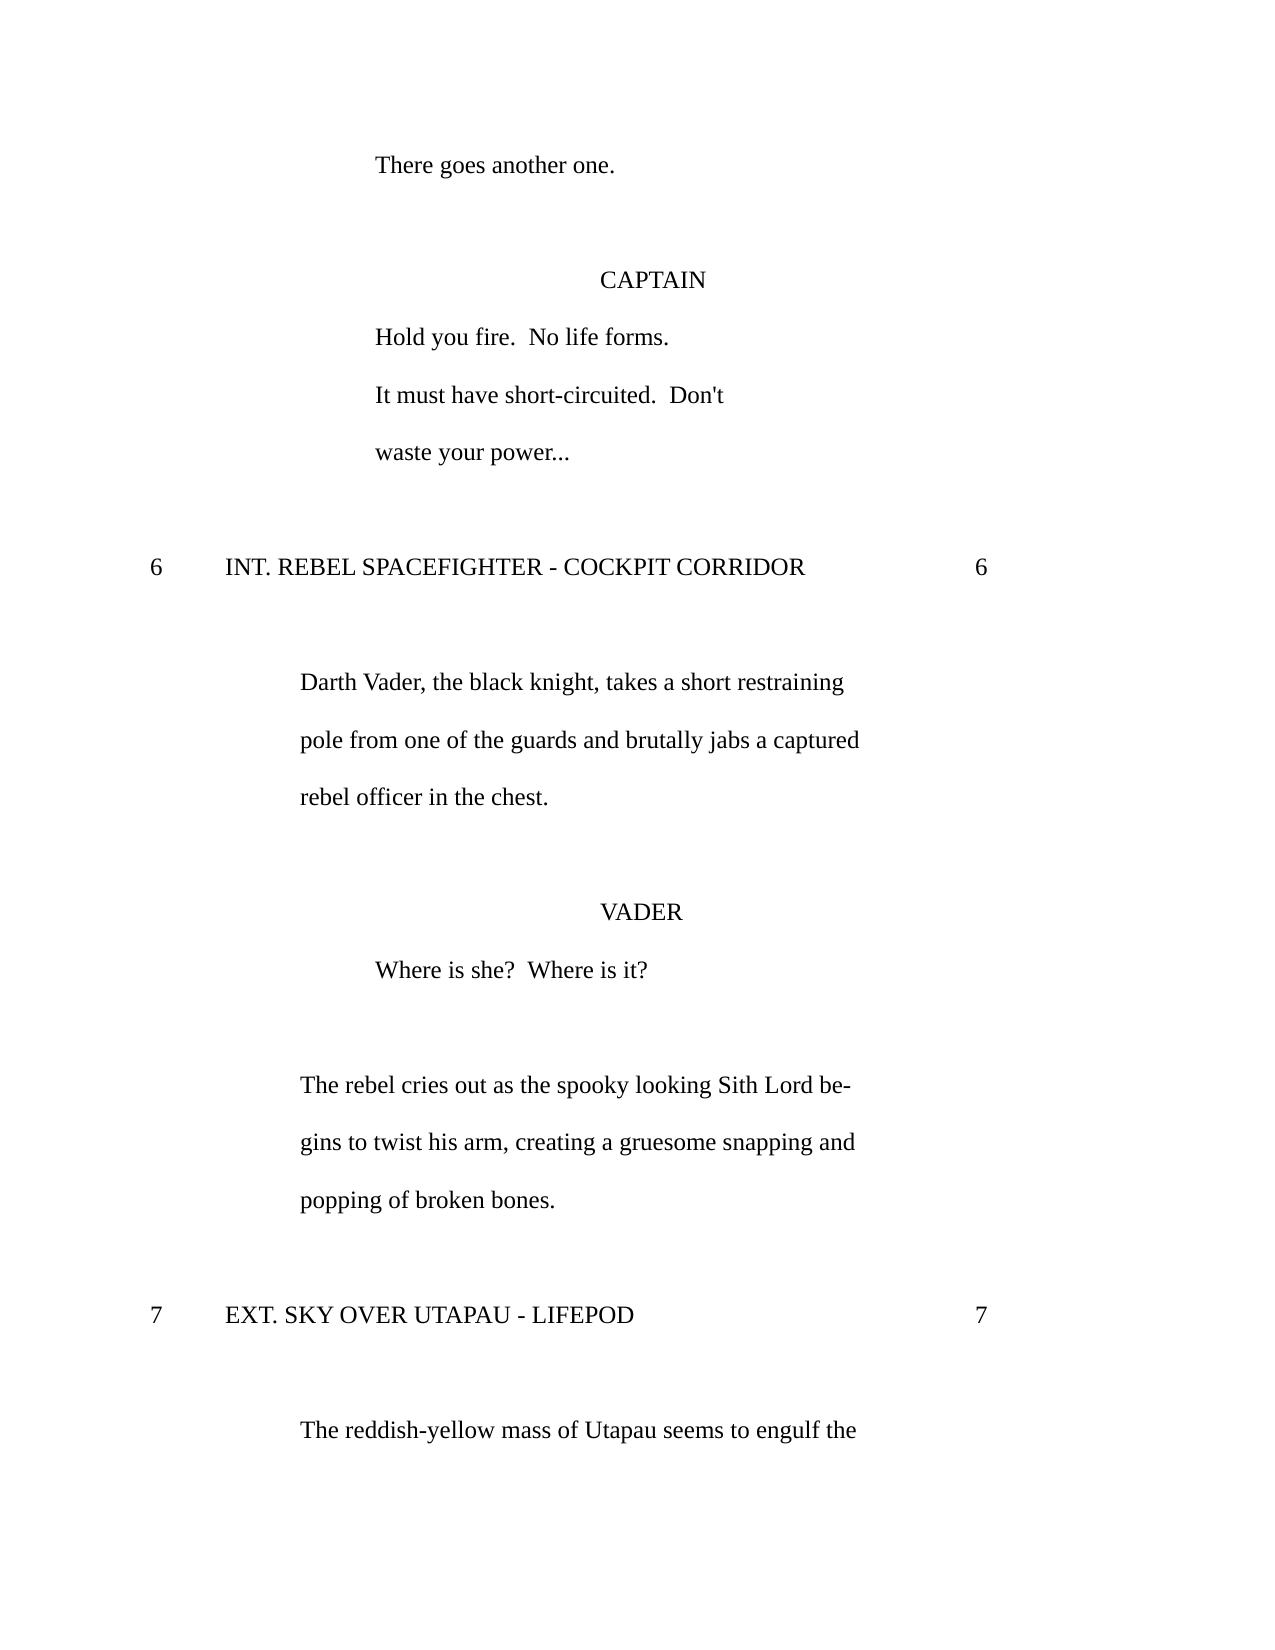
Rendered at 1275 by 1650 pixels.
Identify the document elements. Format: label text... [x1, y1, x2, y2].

text The reddish-yellow mass of Utapau seems to engulf the [150, 1415, 1125, 1444]
text rebel officer in the chest. [150, 782, 1125, 811]
text pole from one of the guards and brutally jabs a captured [150, 725, 1125, 754]
text Darth Vader, the black knight, takes a short restraining [150, 667, 1125, 696]
text It must have short-circuited. Don't [150, 380, 1125, 409]
text gins to twist his arm, creating a gruesome snapping and [150, 1127, 1125, 1156]
text There goes another one. [150, 150, 1125, 179]
text VADER [150, 897, 1125, 926]
text CAPTAIN [150, 265, 1125, 294]
text 7 EXT. SKY OVER UTAPAU - LIFEPOD 7 [150, 1300, 1125, 1329]
text 6 INT. REBEL SPACEFIGHTER - COCKPIT CORRIDOR 6 [150, 552, 1125, 581]
text popping of broken bones. [150, 1185, 1125, 1214]
text Hold you fire. No life forms. [150, 322, 1125, 351]
text Where is she? Where is it? [150, 955, 1125, 984]
text waste your power... [150, 437, 1125, 466]
text The rebel cries out as the spooky looking Sith Lord be- [150, 1070, 1125, 1099]
